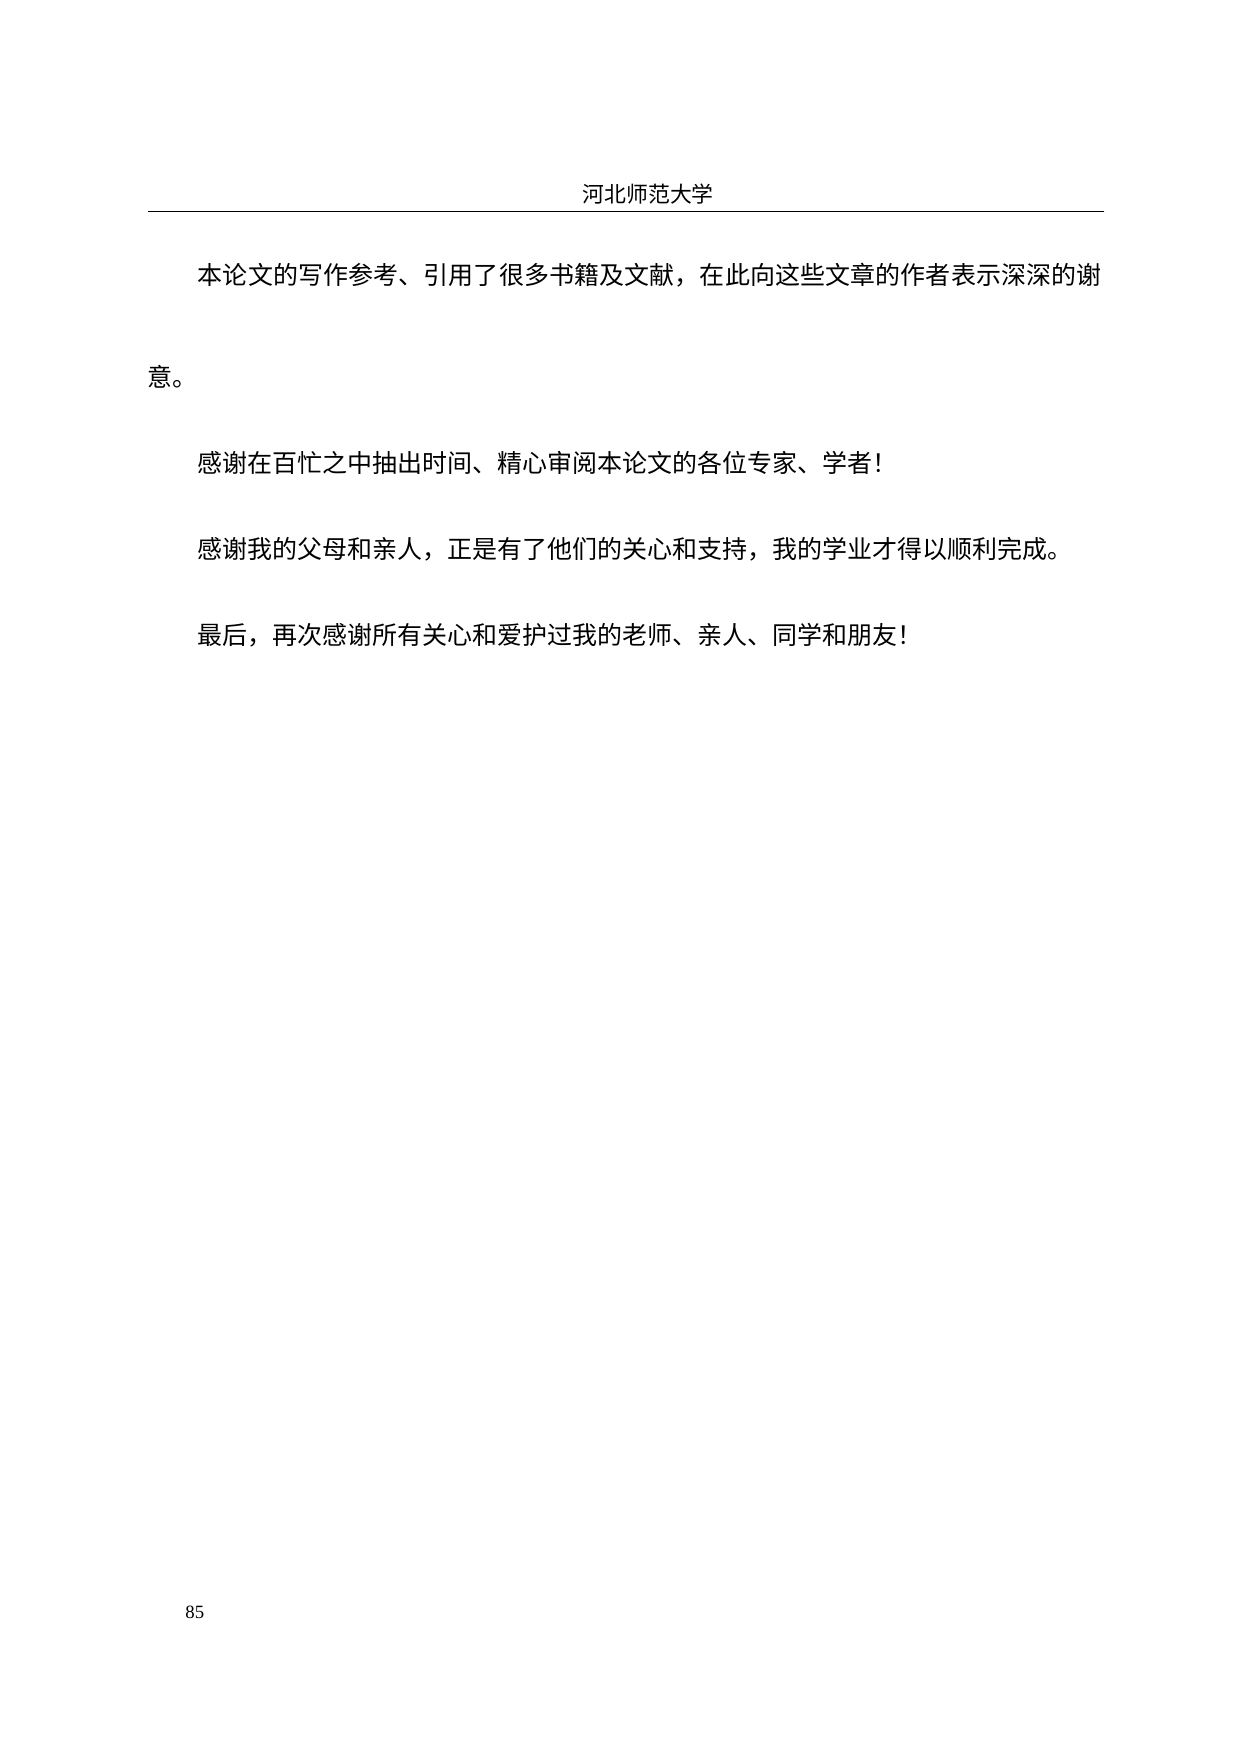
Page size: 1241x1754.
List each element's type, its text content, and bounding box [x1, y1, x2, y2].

text 感谢我的父母和亲人，正是有了他们的关心和支持，我的学业才得以顺利完成。 [148, 513, 1104, 581]
text 本论文的写作参考、引用了很多书籍及文献，在此向这些文章的作者表示深深的谢意。 [148, 239, 1104, 409]
text 最后，再次感谢所有关心和爱护过我的老师、亲人、同学和朋友！ [148, 599, 1104, 667]
text 感谢在百忙之中抽出时间、精心审阅本论文的各位专家、学者！ [148, 427, 1104, 495]
